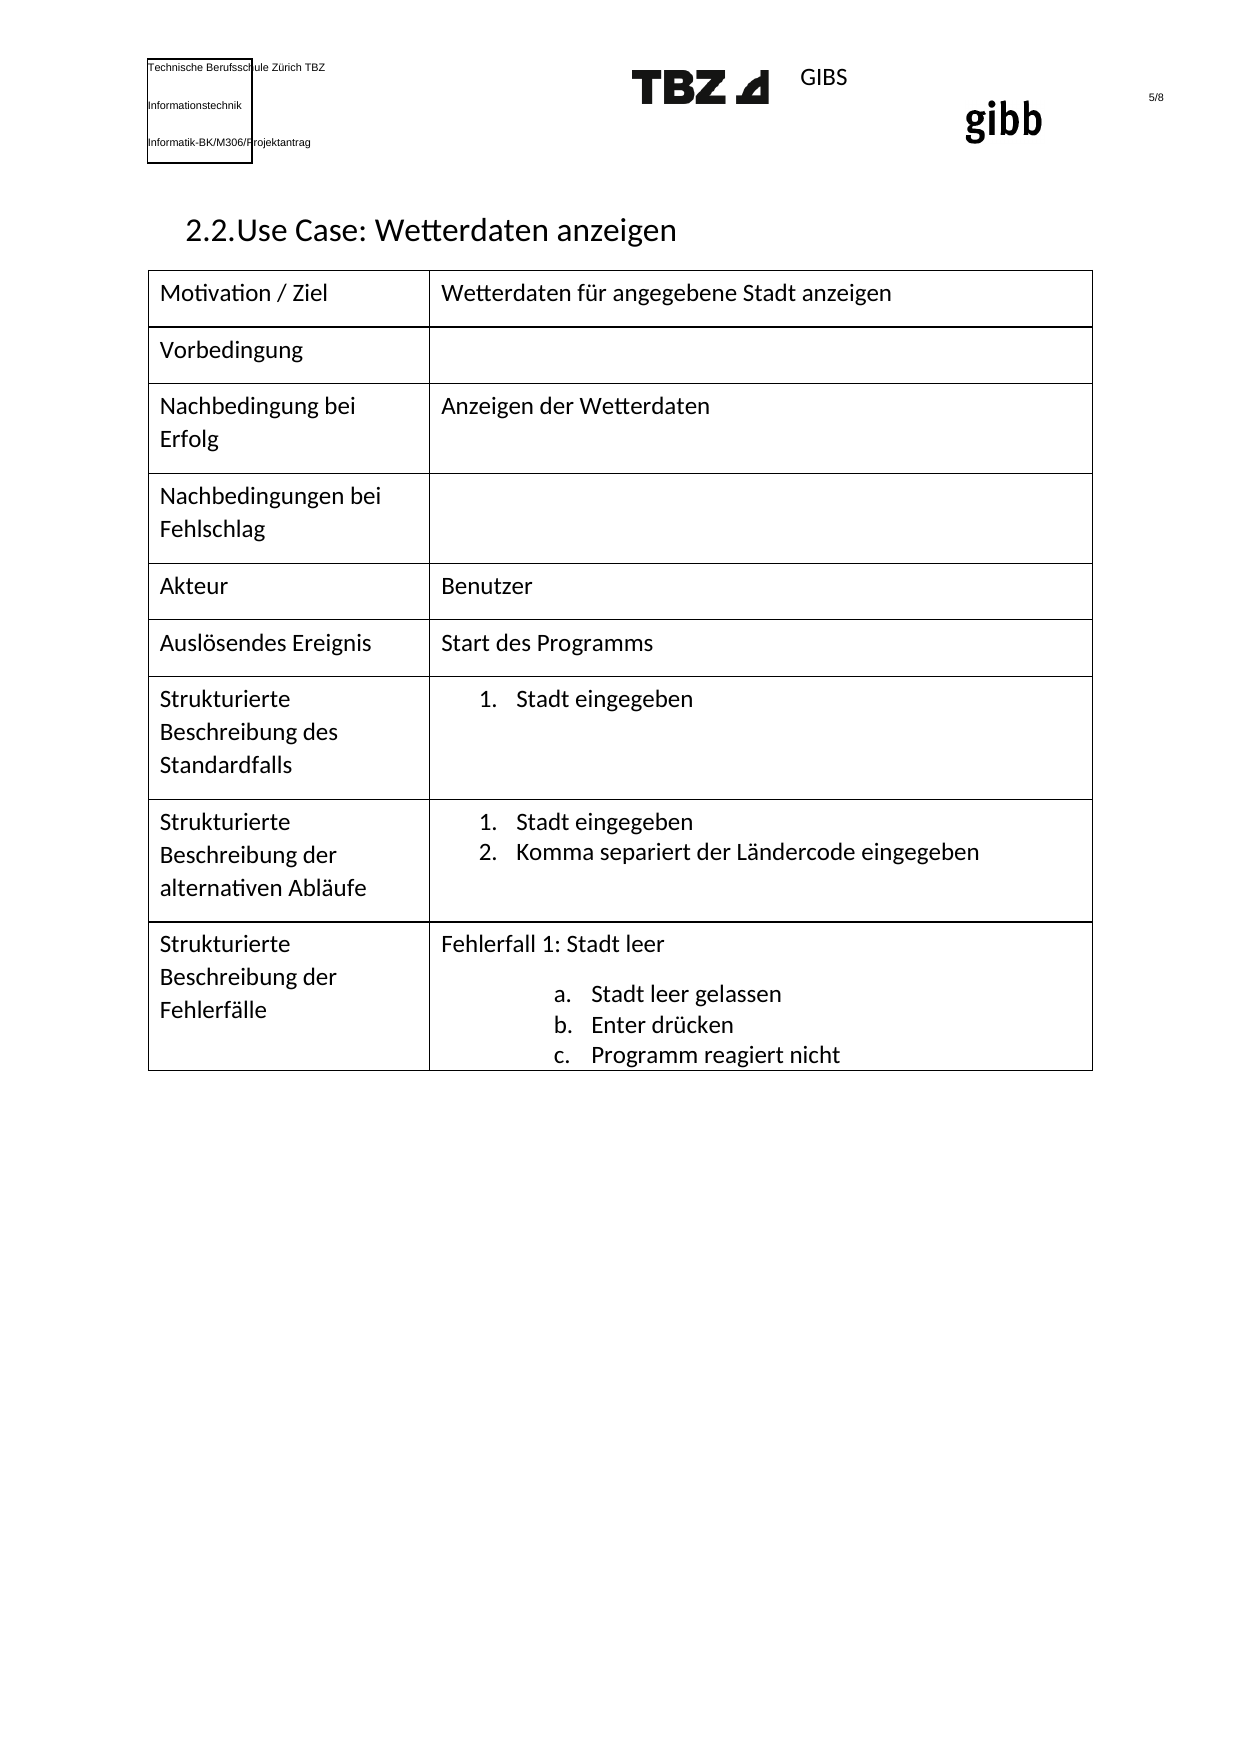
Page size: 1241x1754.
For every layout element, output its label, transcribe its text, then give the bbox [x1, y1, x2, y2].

table_cell Anzeigen der Wetterdaten [430, 384, 1092, 473]
table_cell Strukturierte Beschreibung der alternativen Abläufe [149, 800, 429, 921]
table_cell Benutzer [430, 564, 1092, 619]
picture [632, 70, 769, 104]
table_cell [430, 328, 1092, 383]
table_cell Strukturierte Beschreibung des Standardfalls [149, 677, 429, 799]
table_cell Akteur [149, 564, 429, 619]
table_cell Stadt eingegeben [430, 677, 1092, 799]
table_cell Fehlerfall 1: Stadt leer Stadt leer gelassen Enter drücken Programm reagiert nicht [430, 923, 1092, 1070]
table_cell Nachbedingung bei Erfolg [149, 384, 429, 473]
table_cell Stadt eingegeben Komma separiert der Ländercode eingegeben [430, 800, 1092, 921]
table_cell Vorbedingung [149, 328, 429, 383]
table_cell [430, 474, 1092, 563]
table_header Motivation / Ziel [149, 271, 429, 326]
list Use Case: Wetterdaten anzeigen [185, 209, 1166, 250]
table_header Wetterdaten für angegebene Stadt anzeigen [430, 271, 1092, 326]
picture [965, 100, 1045, 144]
table_cell Nachbedingungen bei Fehlschlag [149, 474, 429, 563]
table_cell Auslösendes Ereignis [149, 620, 429, 676]
table_cell Start des Programms [430, 620, 1092, 676]
table_cell Strukturierte Beschreibung der Fehlerfälle [149, 923, 429, 1070]
